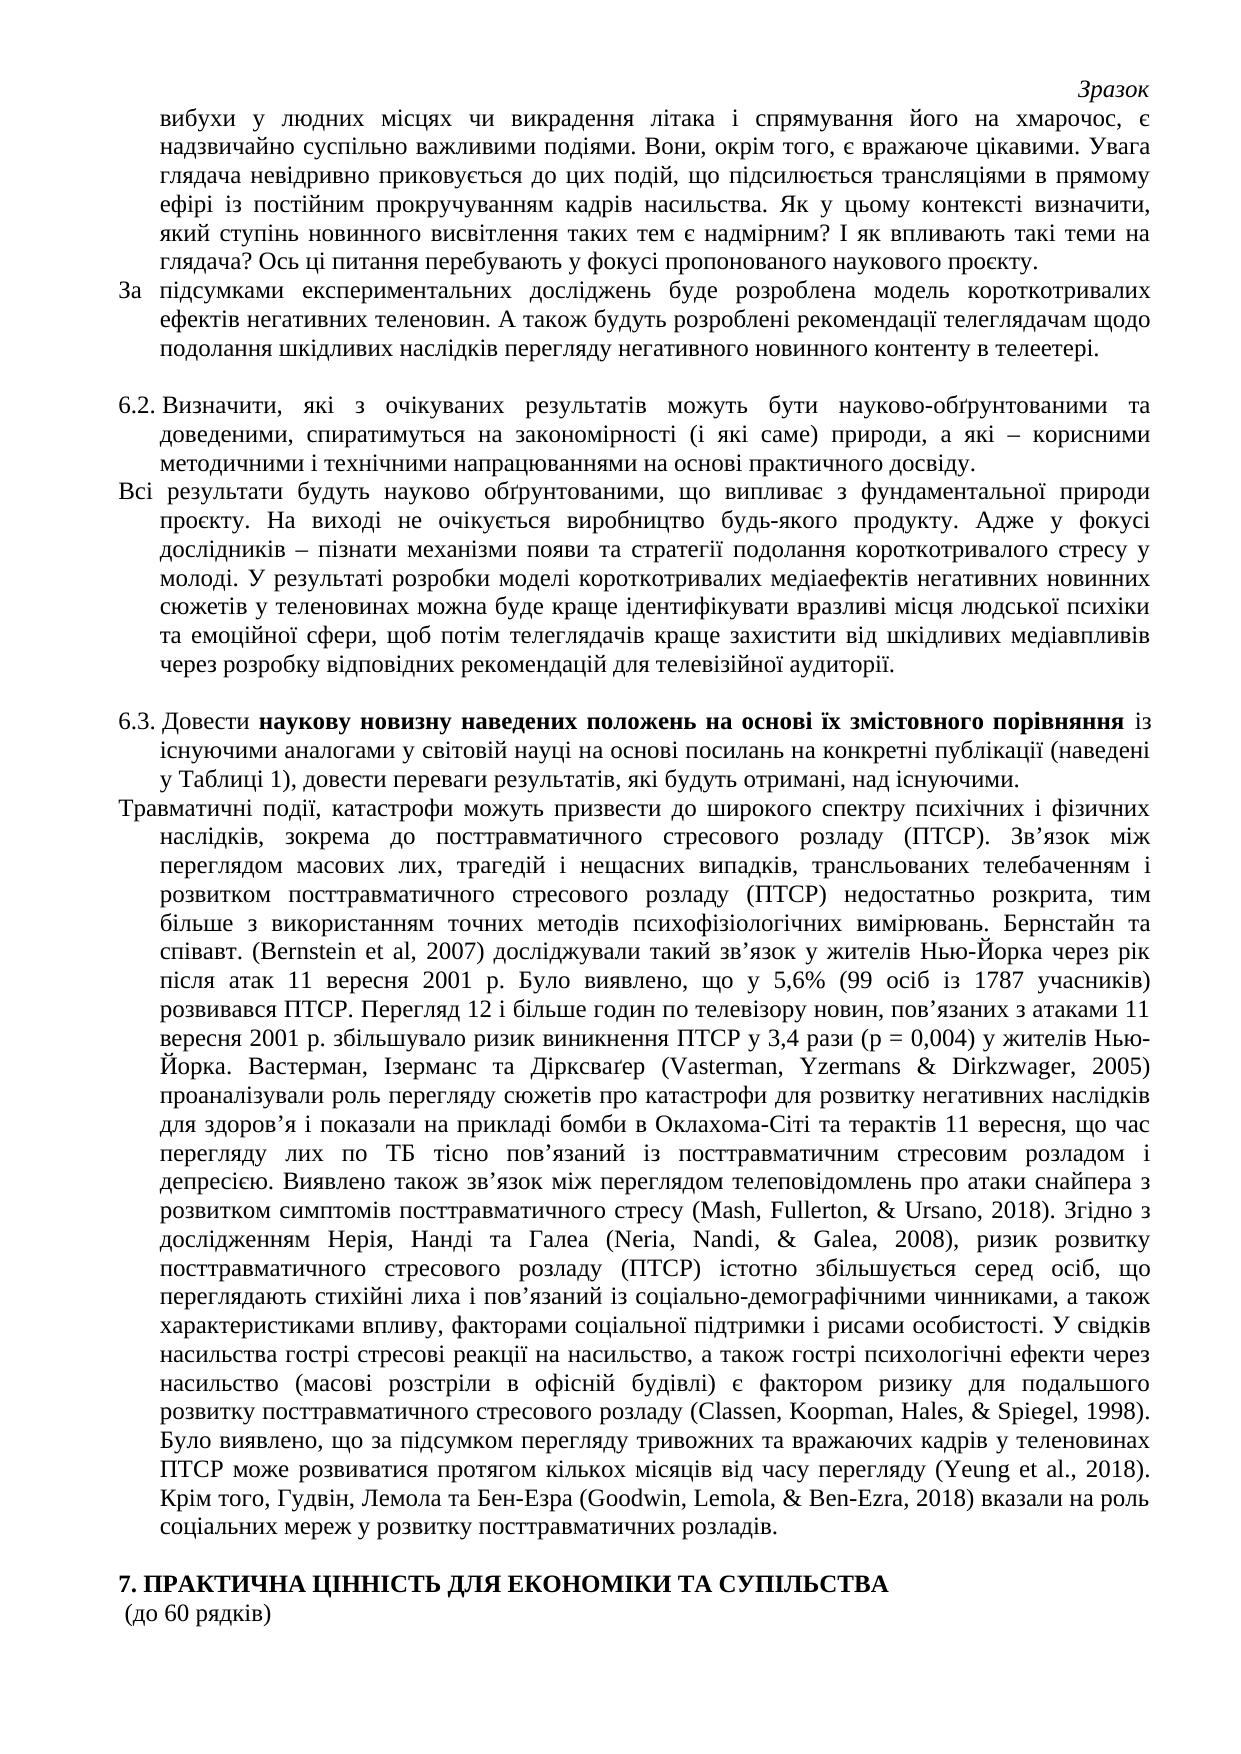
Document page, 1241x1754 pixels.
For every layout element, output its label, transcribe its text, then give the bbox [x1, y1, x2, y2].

text 7. ПРАКТИЧНА ЦІННІСТЬ ДЛЯ ЕКОНОМІКИ ТА СУПІЛЬСТВА [118, 1569, 1152, 1598]
text За підсумками експериментальних досліджень буде розроблена модель короткотривалих ефектів негативних теленовин. А також будуть розроблені рекомендації телеглядачам щодо подолання шкідливих наслідків перегляду негативного новинного контенту в телеетері. [118, 275, 1152, 361]
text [118, 103, 1152, 275]
text (до 60 рядків) [118, 1598, 1152, 1626]
text 6.2. Визначити, які з очікуваних результатів можуть бути науково-обґрунтованими та доведеними, спиратимуться на закономірності (і які саме) природи, а які – корисними методичними і технічними напрацюваннями на основі практичного досвіду. [118, 390, 1152, 476]
text 6.3. Довести наукову новизну наведених положень на основі їх змістовного порівняння із існуючими аналогами у світовій науці на основі посилань на конкретні публікації (наведені у Таблиці 1), довести переваги результатів, які будуть отримані, над існуючими. [118, 706, 1152, 793]
text Травматичні події, катастрофи можуть призвести до широкого спектру психічних і фізичних наслідків, зокрема до посттравматичного стресового розладу (ПТСР). Зв’язок між переглядом масових лих, трагедій і нещасних випадків, трансльованих телебаченням і розвитком посттравматичного стресового розладу (ПТСР) недостатньо розкрита, тим більше з використанням точних методів психофізіологічних вимірювань. Бернстайн та співавт. (Bernstein et al, 2007) досліджували такий зв’язок у жителів Нью-Йорка через рік після атак 11 вересня 2001 р. Було виявлено, що у 5,6% (99 осіб із 1787 учасників) розвивався ПТСР. Перегляд 12 і більше годин по телевізору новин, пов’язаних з атаками 11 вересня 2001 р. збільшувало ризик виникнення ПТСР у 3,4 рази (p = 0,004) у жителів Нью-Йорка. Вастерман, Ізерманс та Дірксваґер (Vasterman, Yzermans & Dirkzwager, 2005) проаналізували роль перегляду сюжетів про катастрофи для розвитку негативних наслідків для здоров’я і показали на прикладі бомби в Оклахома-Сіті та терактів 11 вересня, що час перегляду лих по ТБ тісно пов’язаний із посттравматичним стресовим розладом і депресією. Виявлено також зв’язок між переглядом телеповідомлень про атаки снайпера з розвитком симптомів посттравматичного стресу (Mash, Fullerton, & Ursano, 2018). Згідно з дослідженням Нерія, Нанді та Галеа (Neria, Nandi, & Galea, 2008), ризик розвитку посттравматичного стресового розладу (ПТСР) істотно збільшується серед осіб, що переглядають стихійні лиха і пов’язаний із соціально-демографічними чинниками, а також характеристиками впливу, факторами соціальної підтримки і рисами особистості. У свідків насильства гострі стресові реакції на насильство, а також гострі психологічні ефекти через насильство (масові розстріли в офісній будівлі) є фактором ризику для подальшого розвитку посттравматичного стресового розладу (Classen, Koopman, Hales, & Spiegel, 1998). Було виявлено, що за підсумком перегляду тривожних та вражаючих кадрів у теленовинах ПТСР може розвиватися протягом кількох місяців від часу перегляду (Yeung et al., 2018). Крім того, Гудвін, Лемола та Бен-Езра (Goodwin, Lemola, & Ben-Ezra, 2018) вказали на роль соціальних мереж у розвитку посттравматичних розладів. [118, 793, 1152, 1540]
text Всі результати будуть науково обґрунтованими, що випливає з фундаментальної природи проєкту. На виході не очікується виробництво будь-якого продукту. Адже у фокусі дослідників – пізнати механізми появи та стратегії подолання короткотривалого стресу у молоді. У результаті розробки моделі короткотривалих медіаефектів негативних новинних сюжетів у теленовинах можна буде краще ідентифікувати вразливі місця людської психіки та емоційної сфери, щоб потім телеглядачів краще захистити від шкідливих медіавпливів через розробку відповідних рекомендацій для телевізійної аудиторії. [118, 476, 1152, 678]
